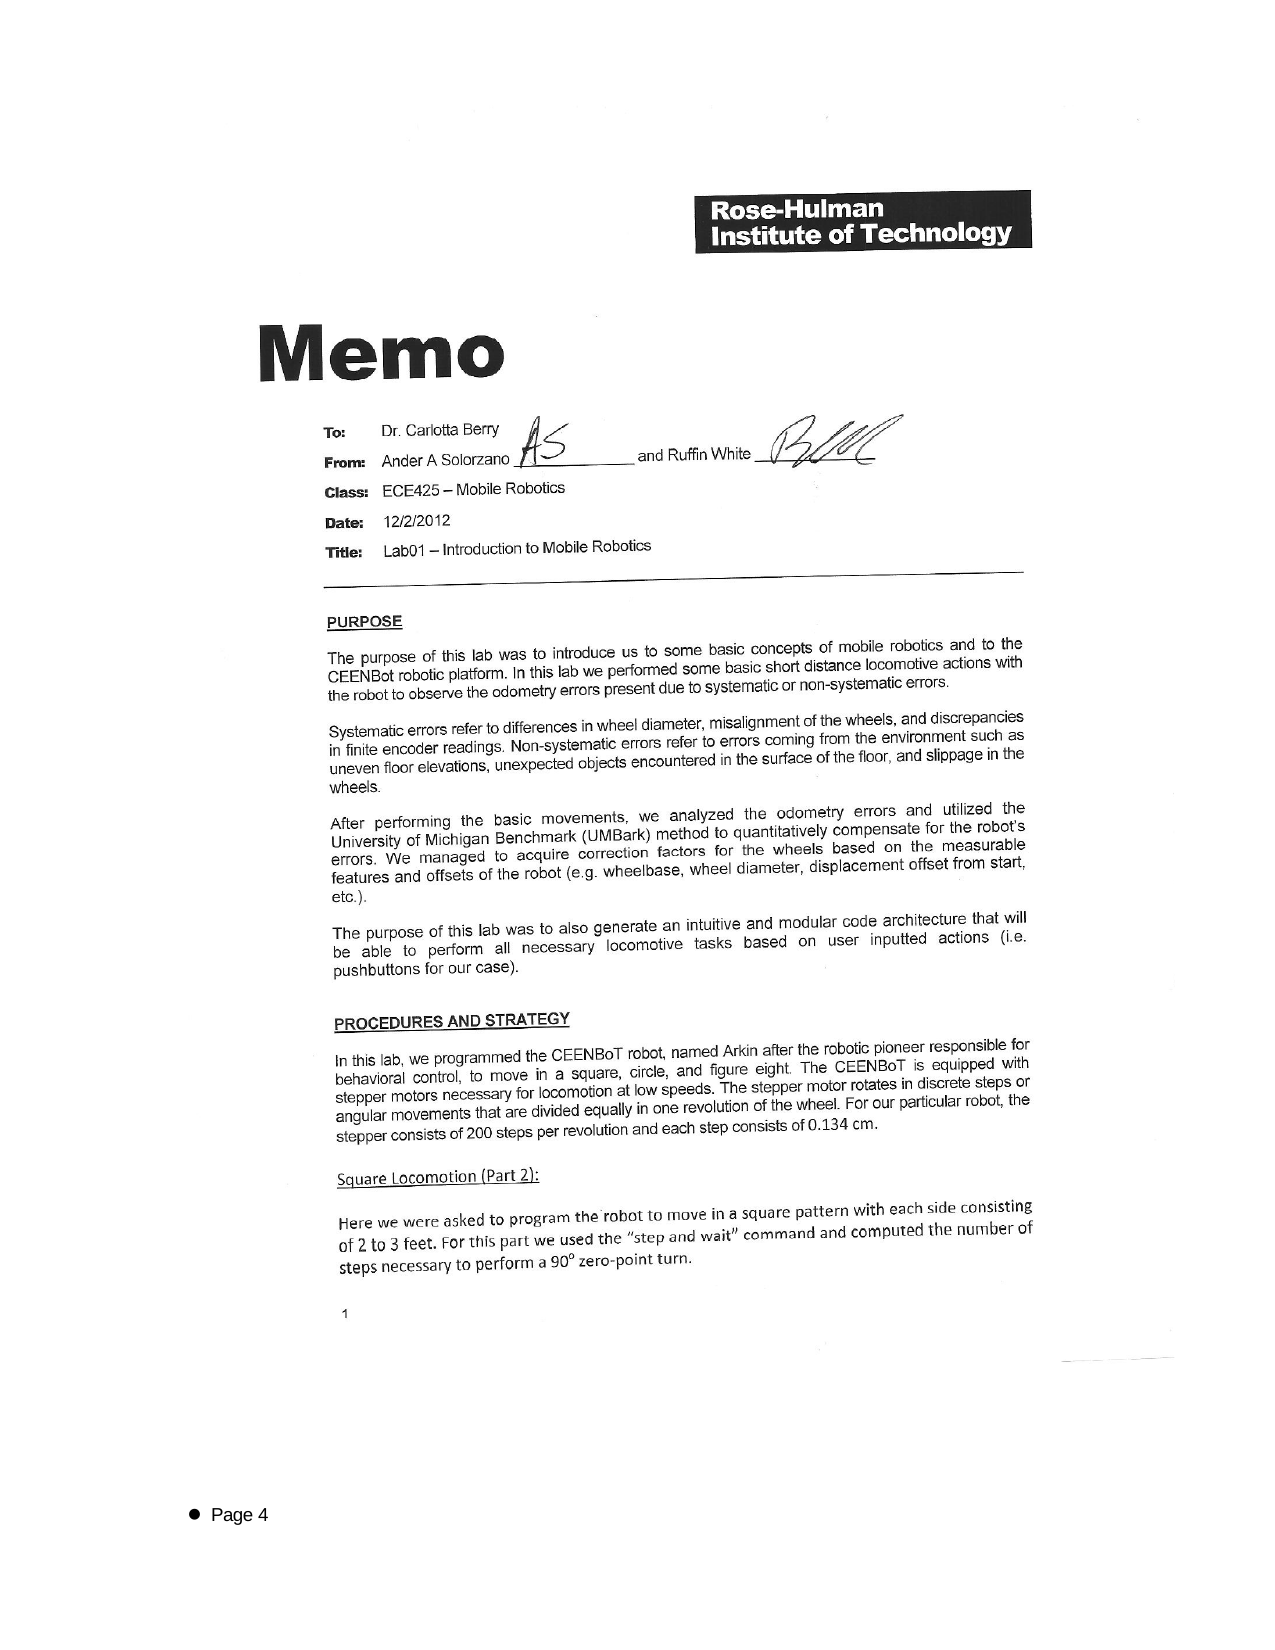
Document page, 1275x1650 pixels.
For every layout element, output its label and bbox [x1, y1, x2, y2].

picture [187, 105, 1175, 1442]
